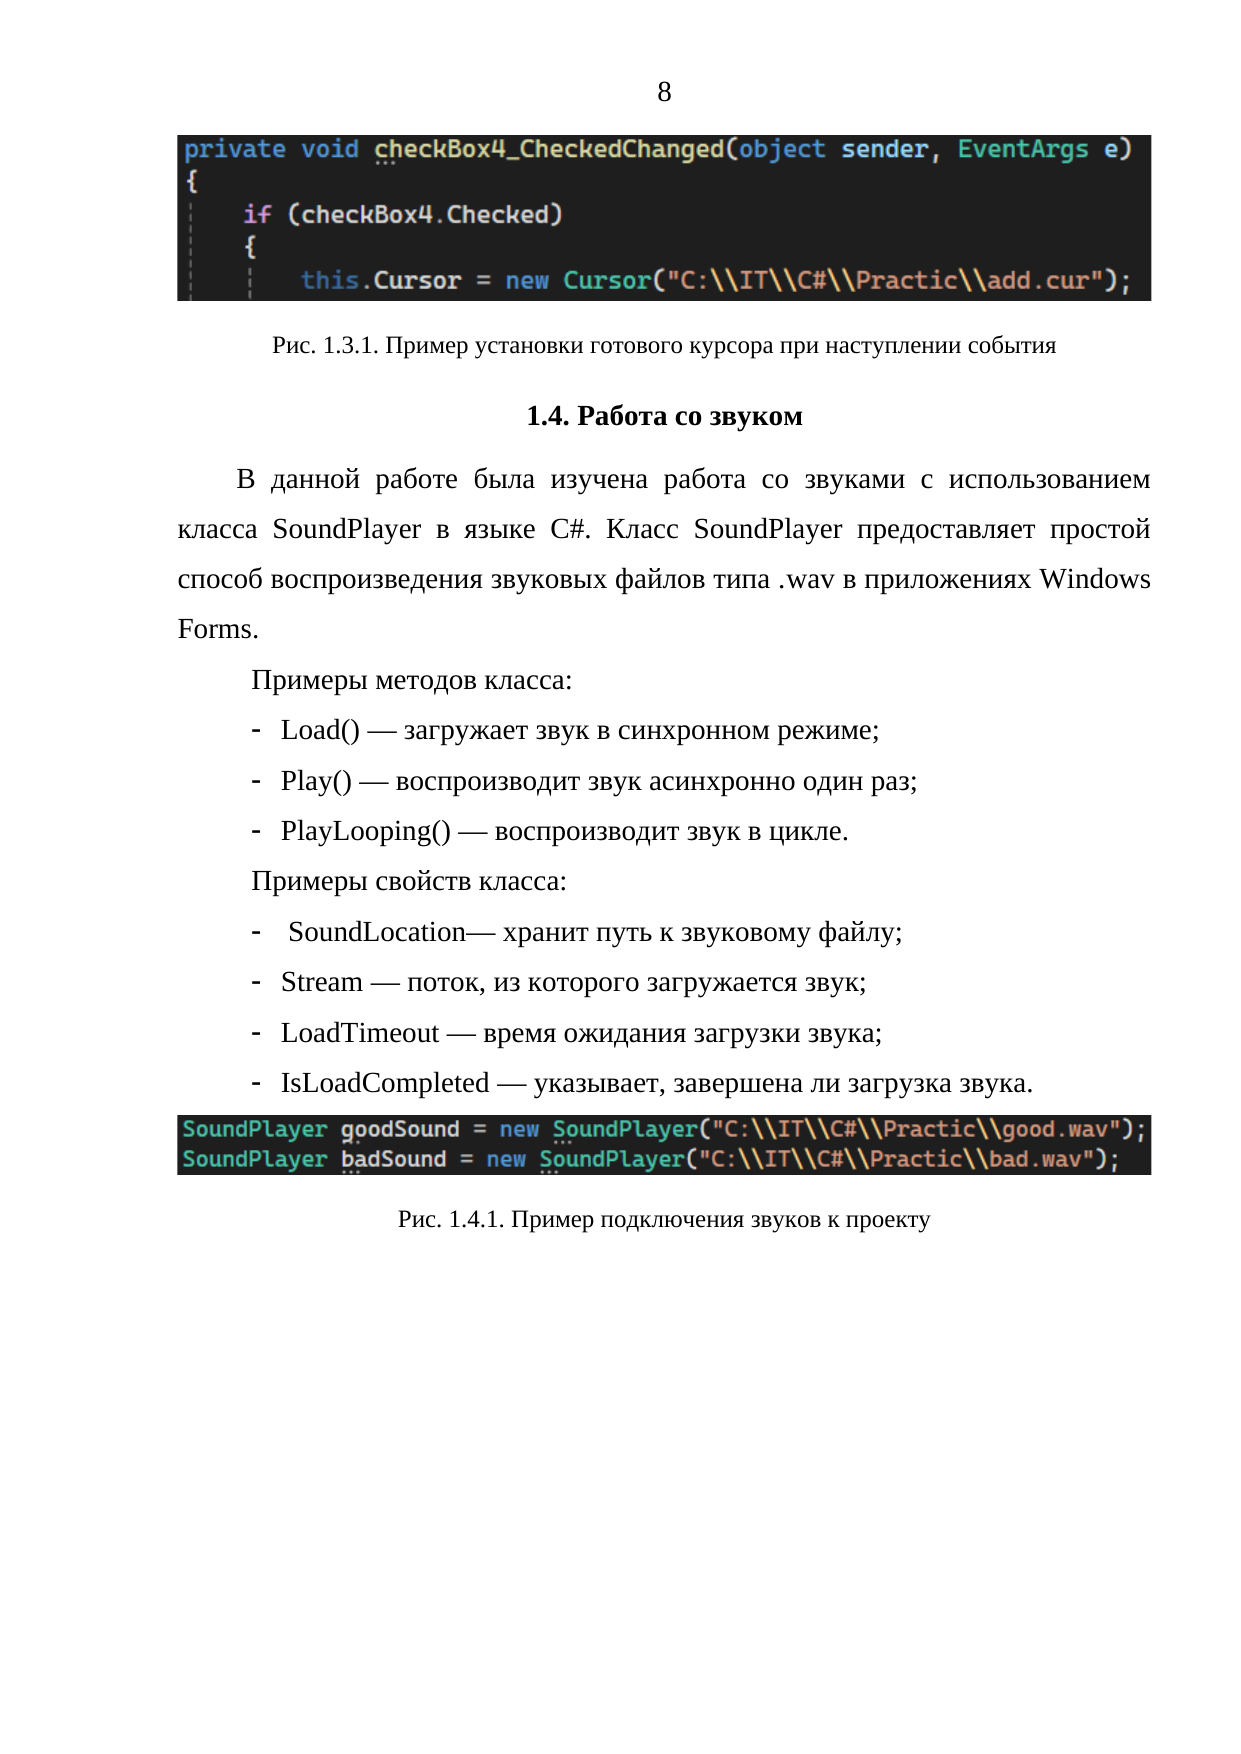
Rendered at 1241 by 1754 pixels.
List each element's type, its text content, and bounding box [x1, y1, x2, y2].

list SoundLocation— хранит путь к звуковому файлу; [251, 914, 1152, 947]
list Stream — поток, из которого загружается звук; [251, 964, 1152, 998]
list Load() — загружает звук в синхронном режиме; [251, 712, 1152, 746]
text Примеры методов класса: [177, 662, 1152, 696]
list IsLoadCompleted — указывает, завершена ли загрузка звука. [251, 1065, 1152, 1099]
list LoadTimeout — время ожидания загрузки звука; [251, 1015, 1152, 1048]
subtitle 1.4. Работа со звуком [177, 398, 1152, 431]
list Play() — воспроизводит звук асинхронно один раз; [251, 763, 1152, 796]
list PlayLooping() — воспроизводит звук в цикле. [251, 813, 1152, 847]
picture [177, 1115, 1152, 1175]
text В данной работе была изучена работа со звуками с использованием класса SoundPlayer в языке C#. Класс SoundPlayer предоставляет простой способ воспроизведения звуковых файлов типа .wav в приложениях Windows Forms. [177, 461, 1152, 645]
text Рис. 1.3.1. Пример установки готового курсора при наступлении события [177, 330, 1152, 358]
text Примеры свойств класса: [177, 863, 1152, 897]
picture [177, 135, 1152, 301]
text Рис. 1.4.1. Пример подключения звуков к проекту [177, 1204, 1152, 1233]
